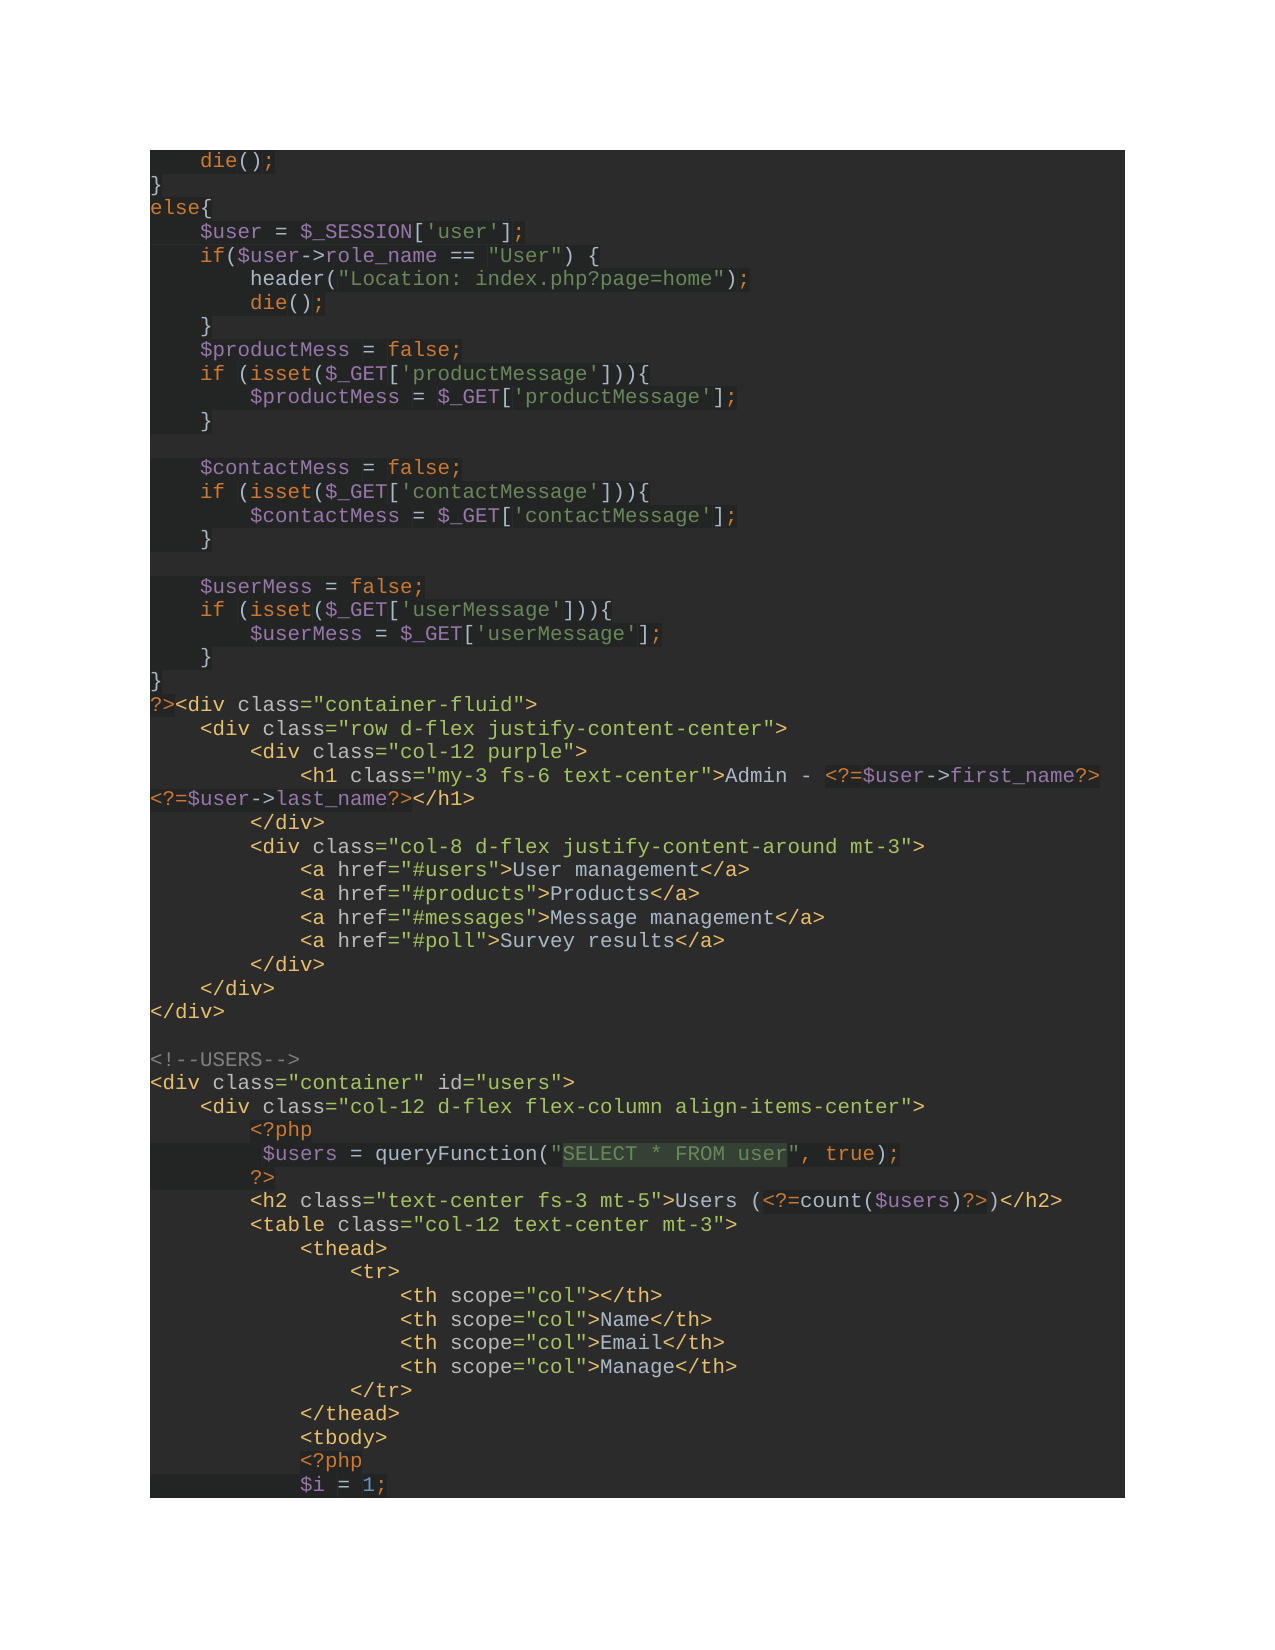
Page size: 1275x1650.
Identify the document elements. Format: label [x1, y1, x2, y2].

text [150, 150, 1125, 1498]
